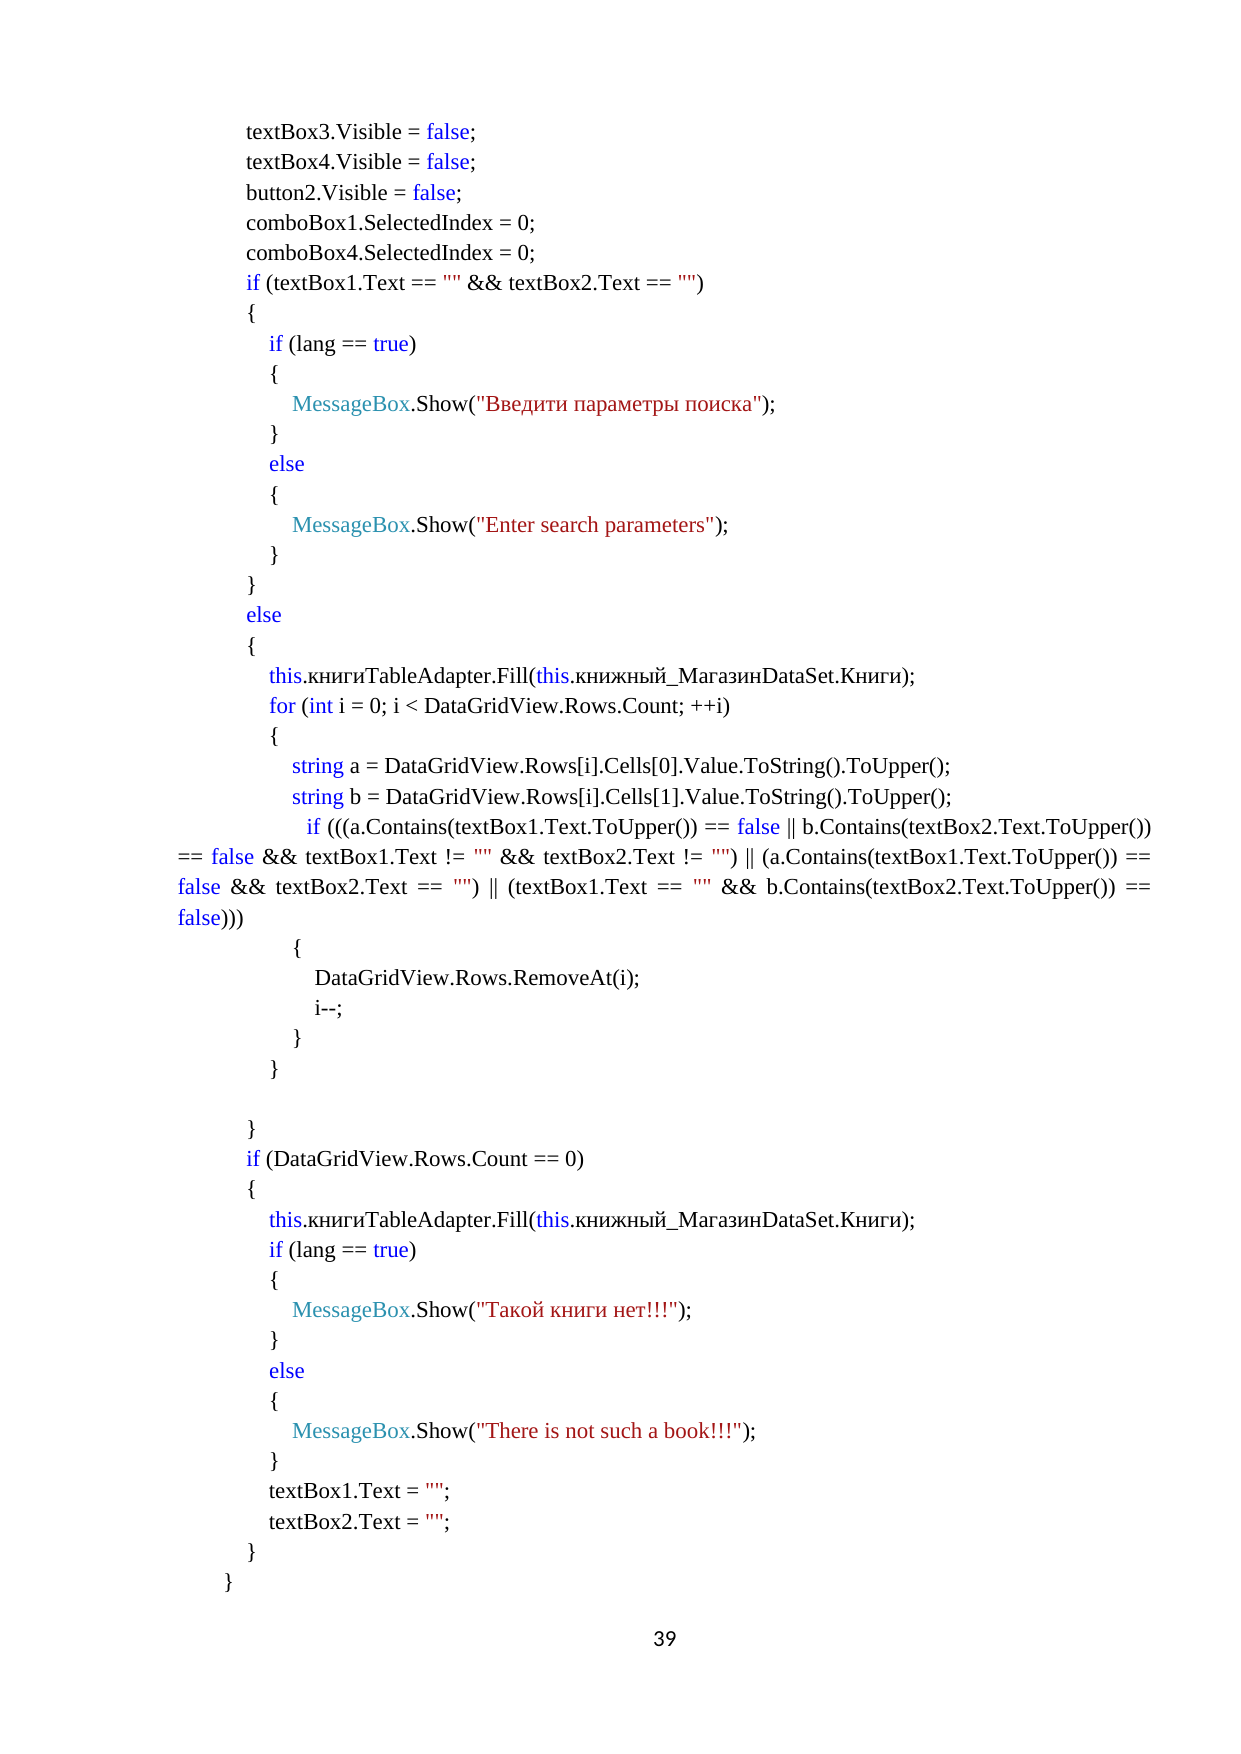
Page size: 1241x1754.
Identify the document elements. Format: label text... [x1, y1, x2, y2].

text { [177, 722, 1152, 749]
text } [177, 1538, 1152, 1564]
text if (lang == true) [177, 1236, 1152, 1262]
text } [177, 1568, 1152, 1594]
text this.книгиTableAdapter.Fill(this.книжный_МагазинDataSet.Книги); [177, 662, 1152, 688]
text DataGridView.Rows.RemoveAt(i); [177, 964, 1152, 990]
text { [177, 1266, 1152, 1292]
text { [177, 632, 1152, 658]
text else [177, 450, 1152, 477]
text textBox4.Visible = false; [177, 148, 1152, 175]
text i--; [177, 994, 1152, 1021]
text textBox1.Text = ""; [177, 1477, 1152, 1504]
text button2.Visible = false; [177, 178, 1152, 205]
text string b = DataGridView.Rows[i].Cells[1].Value.ToString().ToUpper(); [177, 783, 1152, 809]
text textBox2.Text = ""; [177, 1508, 1152, 1534]
text { [177, 481, 1152, 507]
text { [177, 360, 1152, 386]
text MessageBox.Show("Введити параметры поиска"); [177, 390, 1152, 416]
text } [177, 1024, 1152, 1051]
text for (int i = 0; i < DataGridView.Rows.Count; ++i) [177, 692, 1152, 718]
text } [177, 1054, 1152, 1081]
text else [177, 601, 1152, 628]
text } [177, 1326, 1152, 1353]
text MessageBox.Show("Такой книги нет!!!"); [177, 1296, 1152, 1323]
text if (((a.Contains(textBox1.Text.ToUpper()) == false || b.Contains(textBox2.Text.ToUpper()) == false && textBox1.Text != "" && textBox2.Text != "") || (a.Contains(textBox1.Text.ToUpper()) == false && textBox2.Text == "") || (textBox1.Text == "" && b.Contains(textBox2.Text.ToUpper()) == false))) [177, 813, 1152, 930]
text textBox3.Visible = false; [177, 118, 1152, 144]
text } [177, 1447, 1152, 1474]
text { [177, 934, 1152, 960]
text string a = DataGridView.Rows[i].Cells[0].Value.ToString().ToUpper(); [177, 752, 1152, 779]
text { [177, 299, 1152, 326]
text if (DataGridView.Rows.Count == 0) [177, 1145, 1152, 1172]
text } [177, 1115, 1152, 1141]
text { [177, 1387, 1152, 1413]
text { [177, 1175, 1152, 1202]
text else [177, 1357, 1152, 1383]
text MessageBox.Show("Enter search parameters"); [177, 511, 1152, 537]
text this.книгиTableAdapter.Fill(this.книжный_МагазинDataSet.Книги); [177, 1206, 1152, 1232]
text } [177, 571, 1152, 598]
text if (textBox1.Text == "" && textBox2.Text == "") [177, 269, 1152, 296]
text } [177, 541, 1152, 567]
text } [177, 420, 1152, 447]
text comboBox4.SelectedIndex = 0; [177, 239, 1152, 265]
text if (lang == true) [177, 329, 1152, 356]
text MessageBox.Show("There is not such a book!!!"); [177, 1417, 1152, 1443]
text comboBox1.SelectedIndex = 0; [177, 209, 1152, 235]
